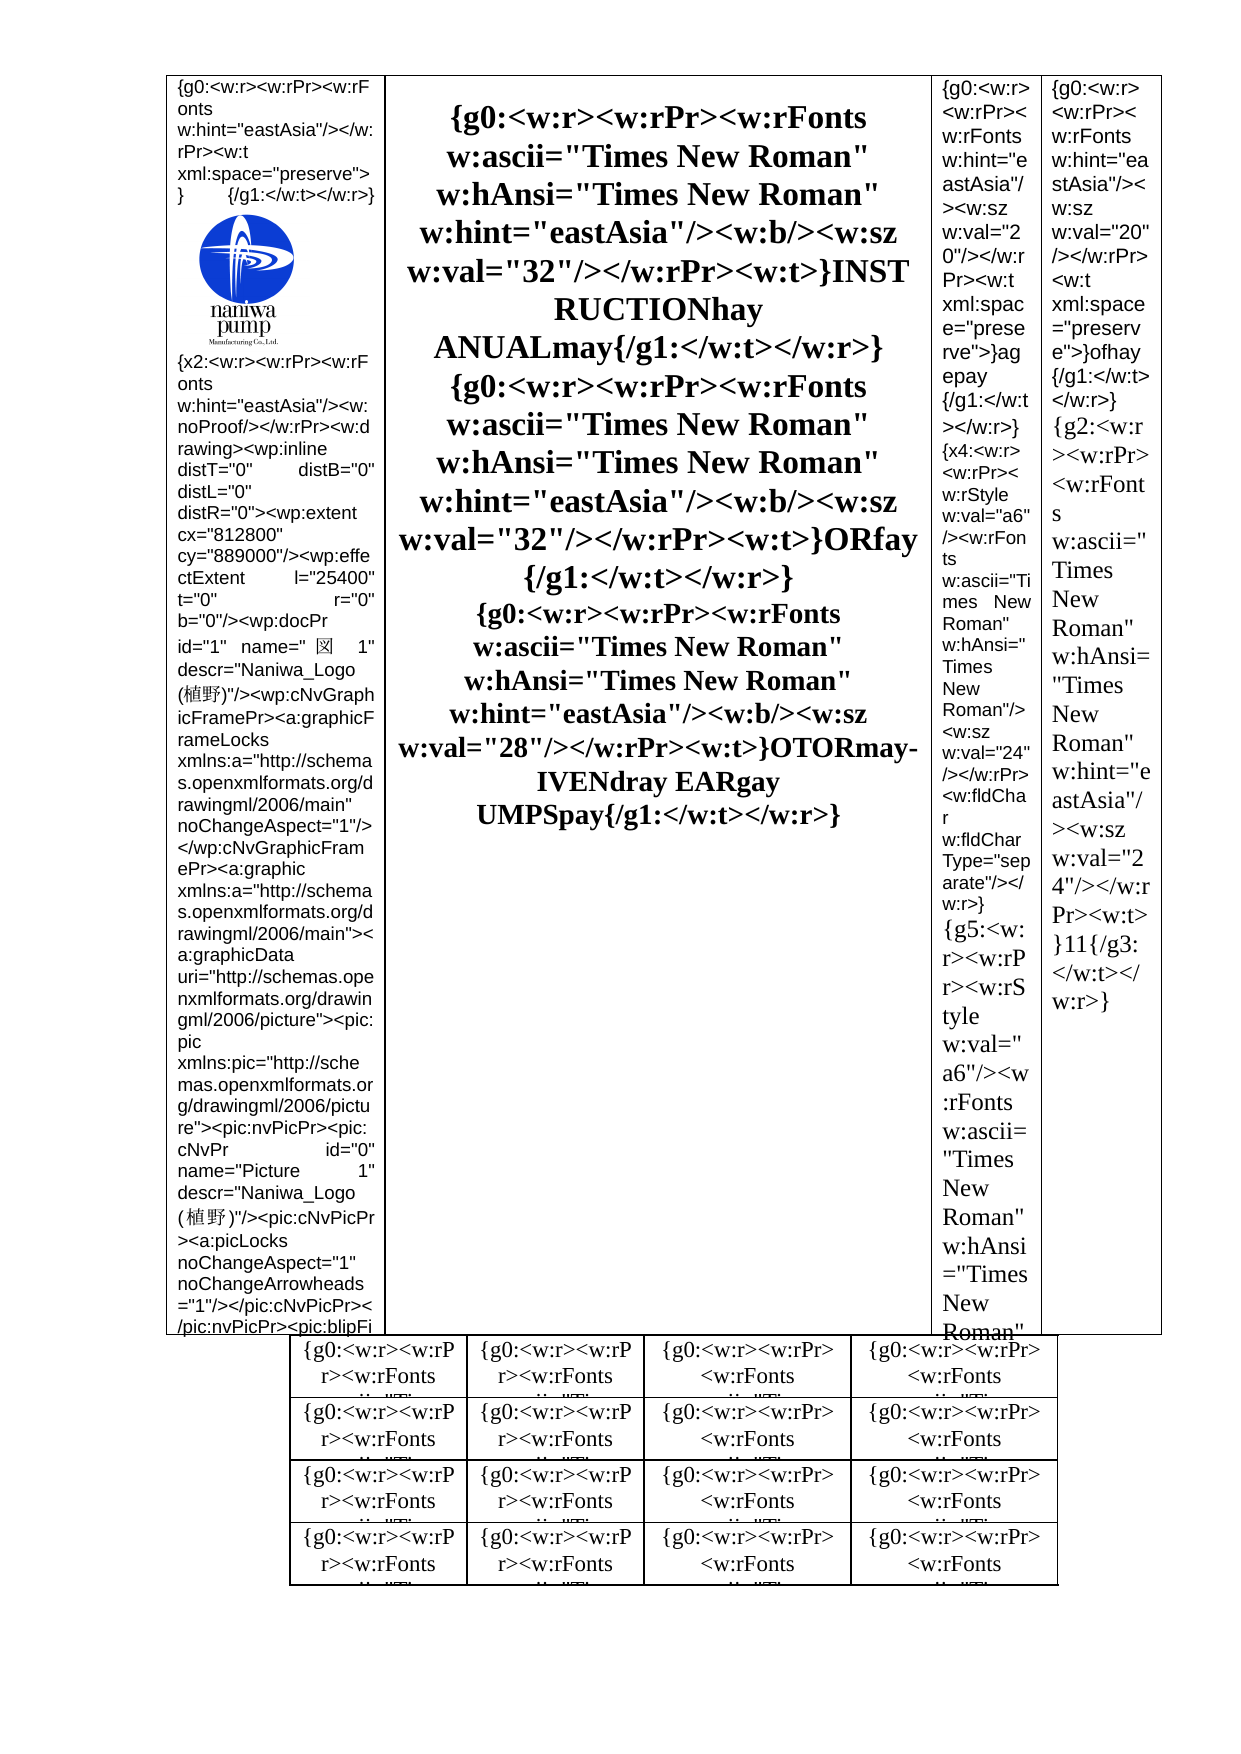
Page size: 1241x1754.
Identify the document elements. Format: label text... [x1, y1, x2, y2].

table_cell {g0:<w:r><w:rPr><w:rFonts w:ascii="Times New Roman" w:hAnsi="Times New Roman"/><w:sz w:val="22"/></w:rPr><w:t>}4say{/g1:</w:t></w:r>} [291, 1336, 466, 1397]
table_cell {g0:<w:r><w:rPr><w:rFonts w:ascii="Times New Roman" w:hAnsi="Times New Roman" w:hint="eastAsia"/><w:sz w:val="22"/></w:rPr><w:t>}0.55{/g1:</w:t></w:r>} [852, 1336, 1057, 1397]
picture [177, 205, 311, 352]
table_cell {g0:<w:r><w:rPr><w:rFonts w:ascii="Times New Roman" w:hAnsi="Times New Roman" w:hint="eastAsia"/><w:sz w:val="22"/></w:rPr><w:t>}0.9{/g1:</w:t></w:r>} [852, 1461, 1057, 1522]
table_cell {g0:<w:r><w:rPr><w:rFonts w:ascii="Times New Roman" w:hAnsi="Times New Roman"/><w:sz w:val="22"/></w:rPr><w:t>}6say{/g1:</w:t></w:r>} [291, 1461, 466, 1522]
table_cell {g0:<w:r><w:rPr><w:rFonts w:ascii="Times New Roman" w:hAnsi="Times New Roman"/><w:sz w:val="22"/></w:rPr><w:t>}7say{/g1:</w:t></w:r>} [291, 1523, 466, 1584]
table_cell {g0:<w:r><w:rPr><w:rFonts w:ascii="Times New Roman" w:hAnsi="Times New Roman"/><w:sz w:val="22"/></w:rPr><w:t>}0.51{/g1:</w:t></w:r>} [645, 1523, 850, 1584]
table_cell {g0:<w:r><w:rPr><w:rFonts w:ascii="Times New Roman" w:hAnsi="Times New Roman" w:hint="eastAsia"/><w:sz w:val="22"/></w:rPr><w:t>}0.7{/g1:</w:t></w:r>} [852, 1398, 1057, 1459]
table_cell {g0:<w:r><w:rPr><w:rFonts w:ascii="Times New Roman" w:hAnsi="Times New Roman"/><w:sz w:val="22"/></w:rPr><w:t>}5say{/g1:</w:t></w:r>} [291, 1398, 466, 1459]
table_cell {g0:<w:r><w:rPr><w:rFonts w:ascii="Times New Roman" w:hAnsi="Times New Roman" w:hint="eastAsia"/><w:sz w:val="22"/></w:rPr><w:t>}1.0{/g1:</w:t></w:r>} [852, 1523, 1057, 1584]
table_cell {g0:<w:r><w:rPr><w:rFonts w:ascii="Times New Roman" w:hAnsi="Times New Roman"/><w:sz w:val="22"/></w:rPr><w:t>}0.25{/g1:</w:t></w:r>} [645, 1336, 850, 1397]
table_cell {g0:<w:r><w:rPr><w:rFonts w:ascii="Times New Roman" w:hAnsi="Times New Roman"/><w:sz w:val="22"/></w:rPr><w:t>}0.38{/g1:</w:t></w:r>} [645, 1398, 850, 1459]
table_cell {g0:<w:r><w:rPr><w:rFonts w:ascii="Times New Roman" w:hAnsi="Times New Roman"/><w:sz w:val="22"/></w:rPr><w:t>}160may{/g1:</w:t></w:r>} [468, 1523, 643, 1584]
table_cell {g0:<w:r><w:rPr><w:rFonts w:ascii="Times New Roman" w:hAnsi="Times New Roman"/><w:sz w:val="22"/></w:rPr><w:t>}0.38{/g1:</w:t></w:r>} [645, 1461, 850, 1522]
